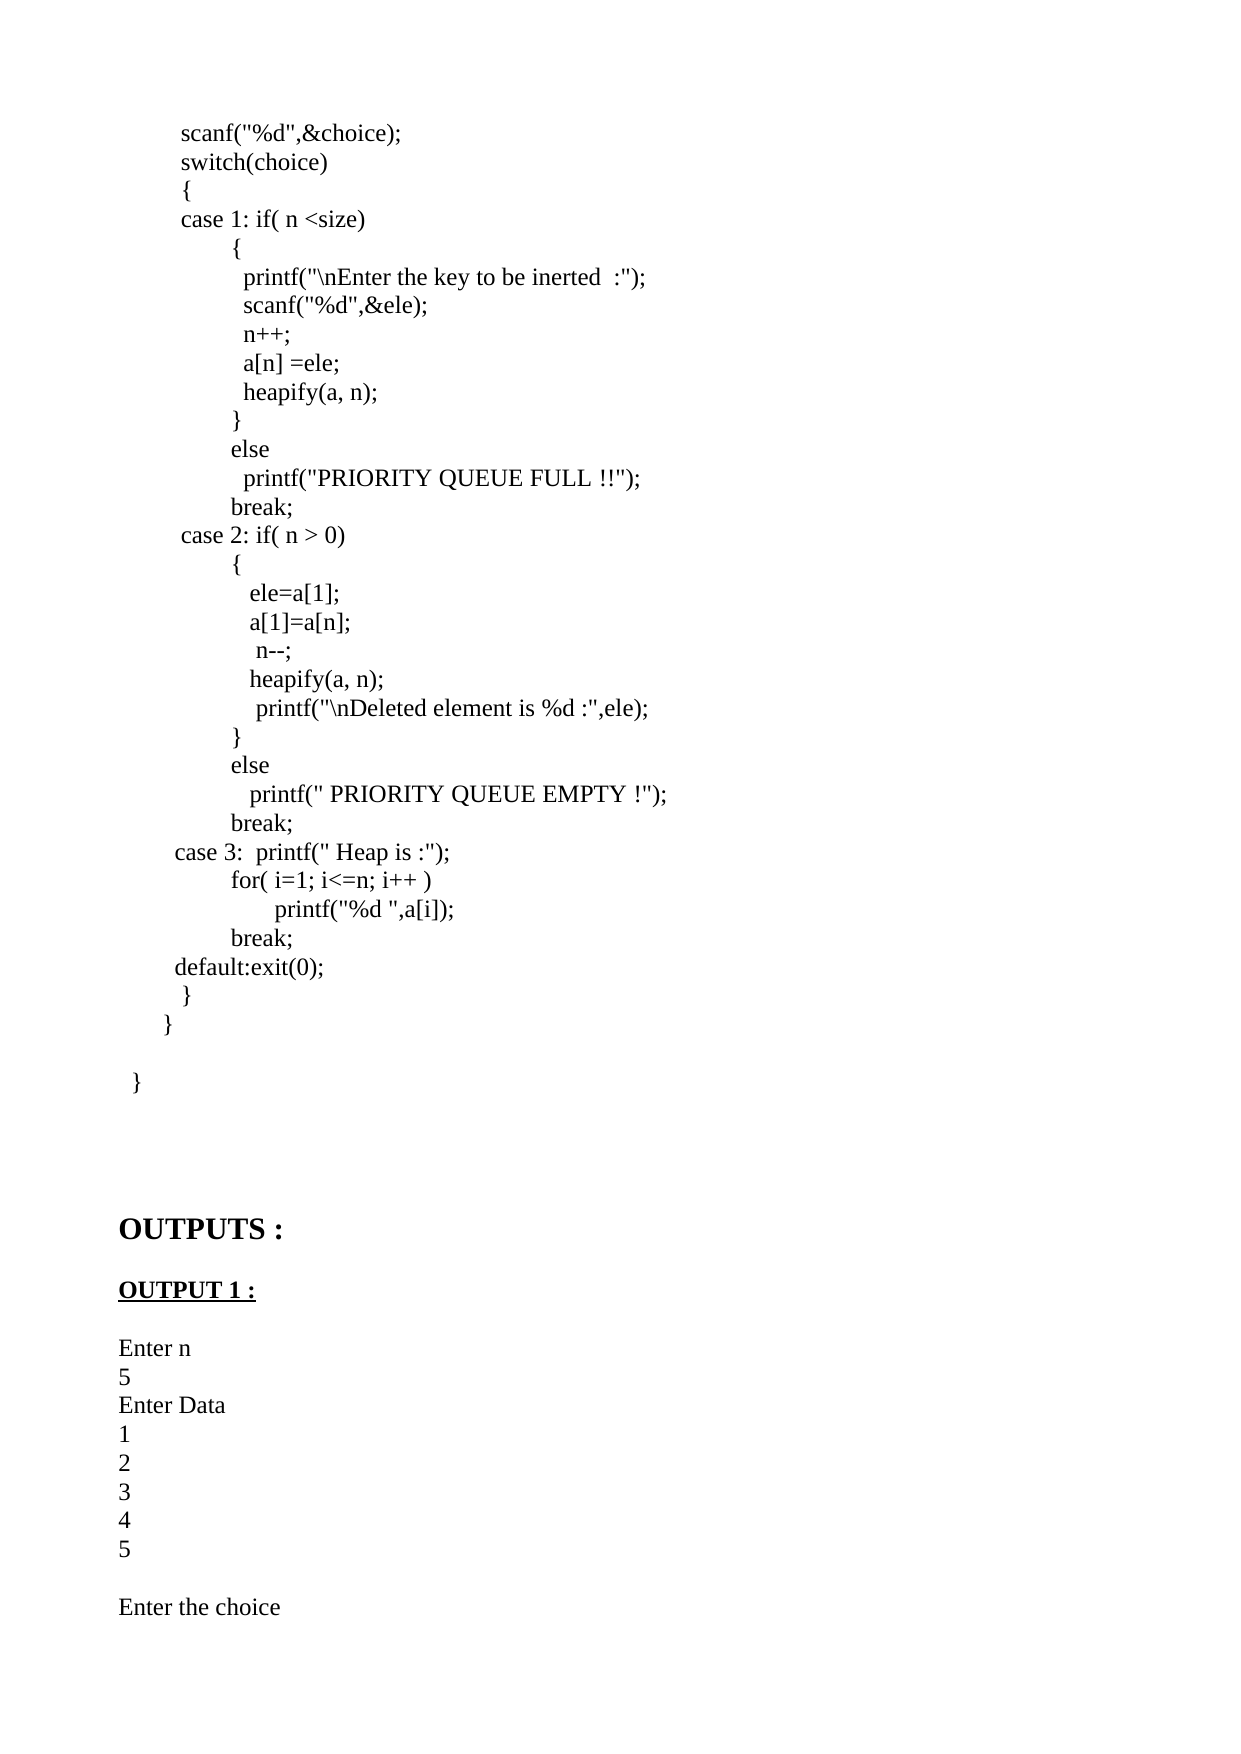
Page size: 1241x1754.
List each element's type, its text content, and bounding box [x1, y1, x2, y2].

text default:exit(0); [118, 952, 1122, 981]
text Enter n [118, 1333, 1122, 1362]
text else [118, 751, 1122, 779]
text } [118, 406, 1122, 434]
text n++; [118, 319, 1122, 348]
text { [118, 549, 1122, 578]
text } [118, 1067, 1122, 1096]
text 4 [118, 1505, 1122, 1534]
text 2 [118, 1448, 1122, 1477]
text scanf("%d",&ele); [118, 291, 1122, 319]
text case 2: if( n > 0) [118, 521, 1122, 549]
text case 3: printf(" Heap is :"); [118, 837, 1122, 866]
text a[n] =ele; [118, 348, 1122, 377]
text break; [118, 808, 1122, 837]
text } [118, 1009, 1122, 1038]
text Enter Data [118, 1390, 1122, 1419]
text heapify(a, n); [118, 664, 1122, 693]
text for( i=1; i<=n; i++ ) [118, 866, 1122, 894]
text Enter the choice [118, 1592, 1122, 1620]
text case 1: if( n <size) [118, 204, 1122, 233]
text OUTPUT 1 : [118, 1275, 1122, 1304]
text n--; [118, 636, 1122, 664]
text printf("\nEnter the key to be inerted :"); [118, 262, 1122, 291]
text 1 [118, 1419, 1122, 1448]
text OUTPUTS : [118, 1211, 1122, 1247]
text printf("PRIORITY QUEUE FULL !!"); [118, 463, 1122, 492]
text 3 [118, 1477, 1122, 1505]
text { [118, 176, 1122, 204]
text { [118, 233, 1122, 262]
text break; [118, 492, 1122, 521]
text switch(choice) [118, 147, 1122, 176]
text printf("\nDeleted element is %d :",ele); [118, 693, 1122, 722]
text ele=a[1]; [118, 578, 1122, 607]
text printf("%d ",a[i]); [118, 894, 1122, 923]
text else [118, 434, 1122, 463]
text 5 [118, 1534, 1122, 1563]
text 5 [118, 1362, 1122, 1390]
text scanf("%d",&choice); [118, 118, 1122, 147]
text } [118, 722, 1122, 751]
text break; [118, 923, 1122, 952]
text printf(" PRIORITY QUEUE EMPTY !"); [118, 779, 1122, 808]
text } [118, 981, 1122, 1009]
text a[1]=a[n]; [118, 607, 1122, 636]
text heapify(a, n); [118, 377, 1122, 406]
